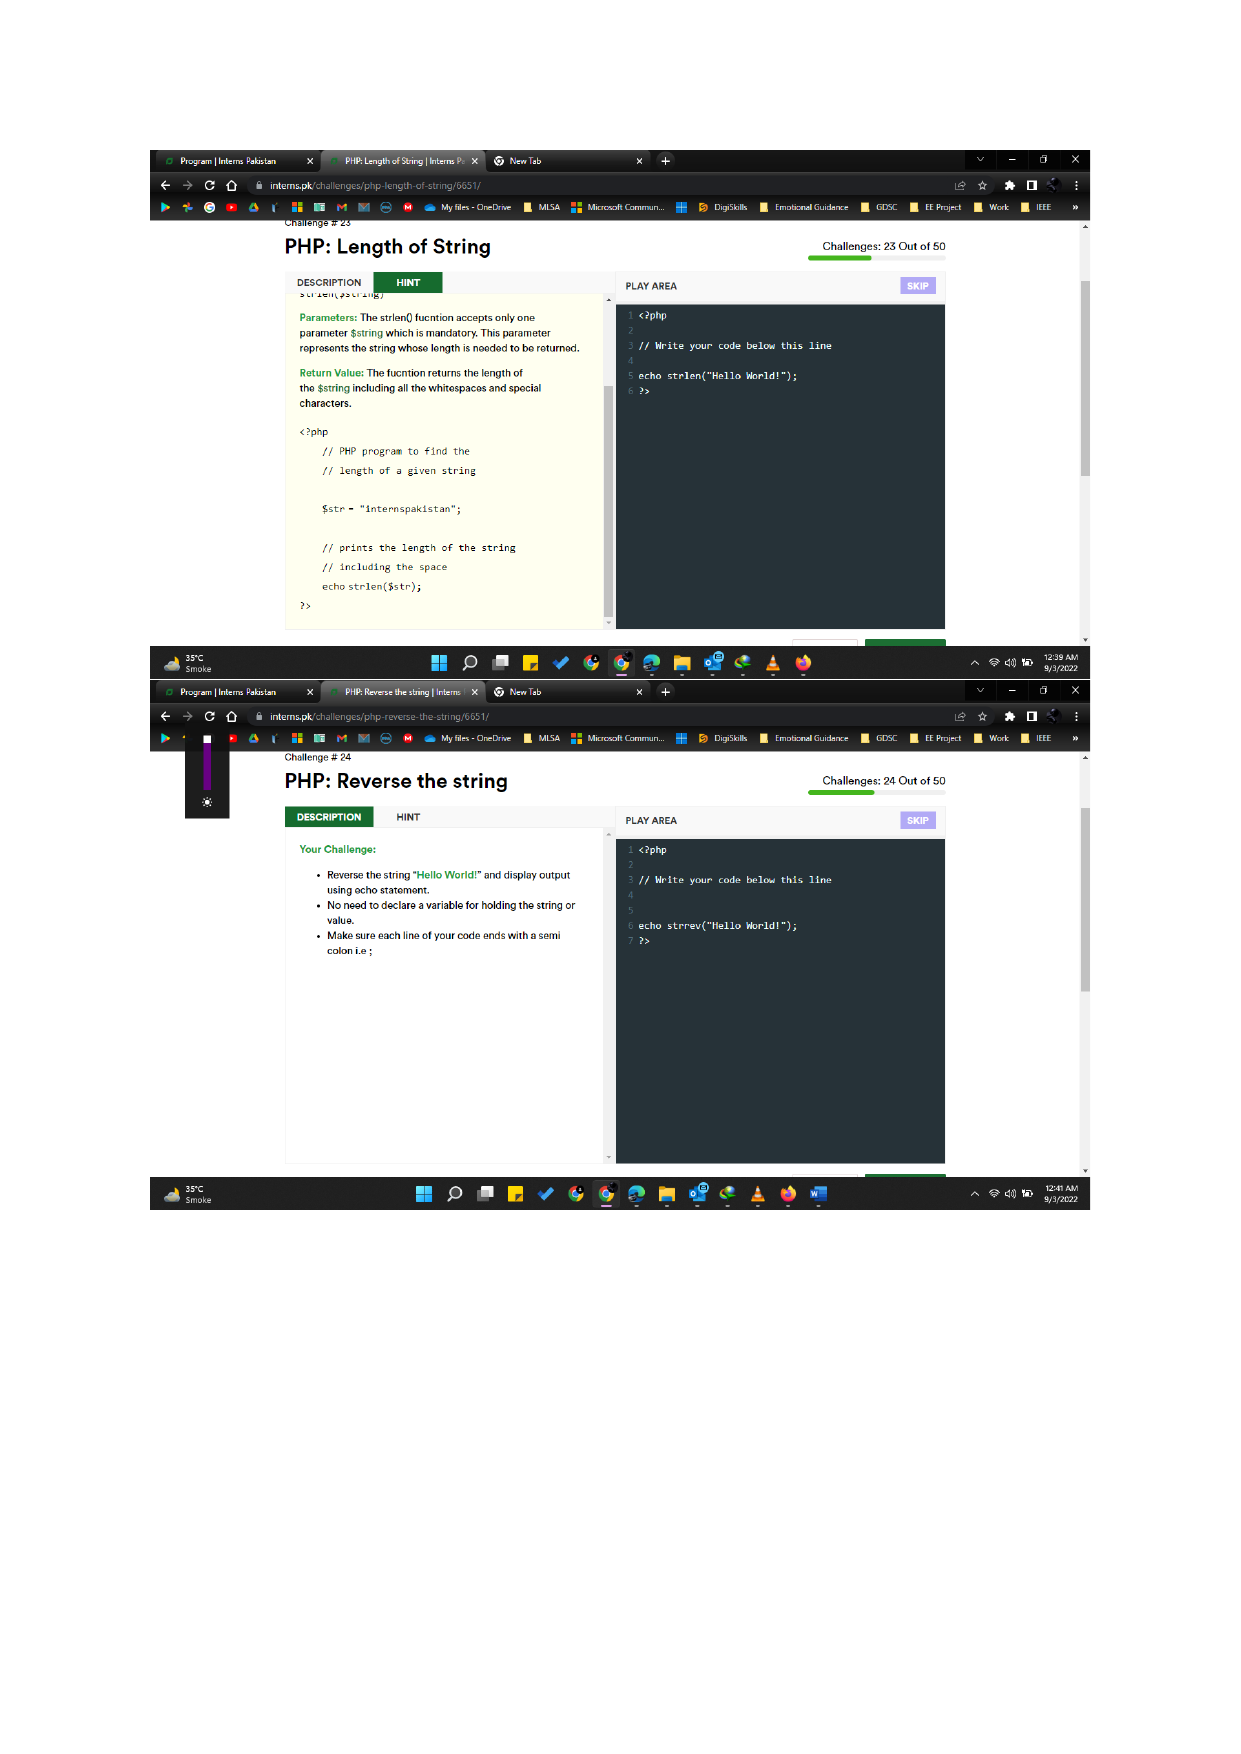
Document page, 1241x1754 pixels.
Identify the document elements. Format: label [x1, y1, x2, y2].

picture [150, 150, 1091, 679]
picture [150, 680, 1091, 1210]
